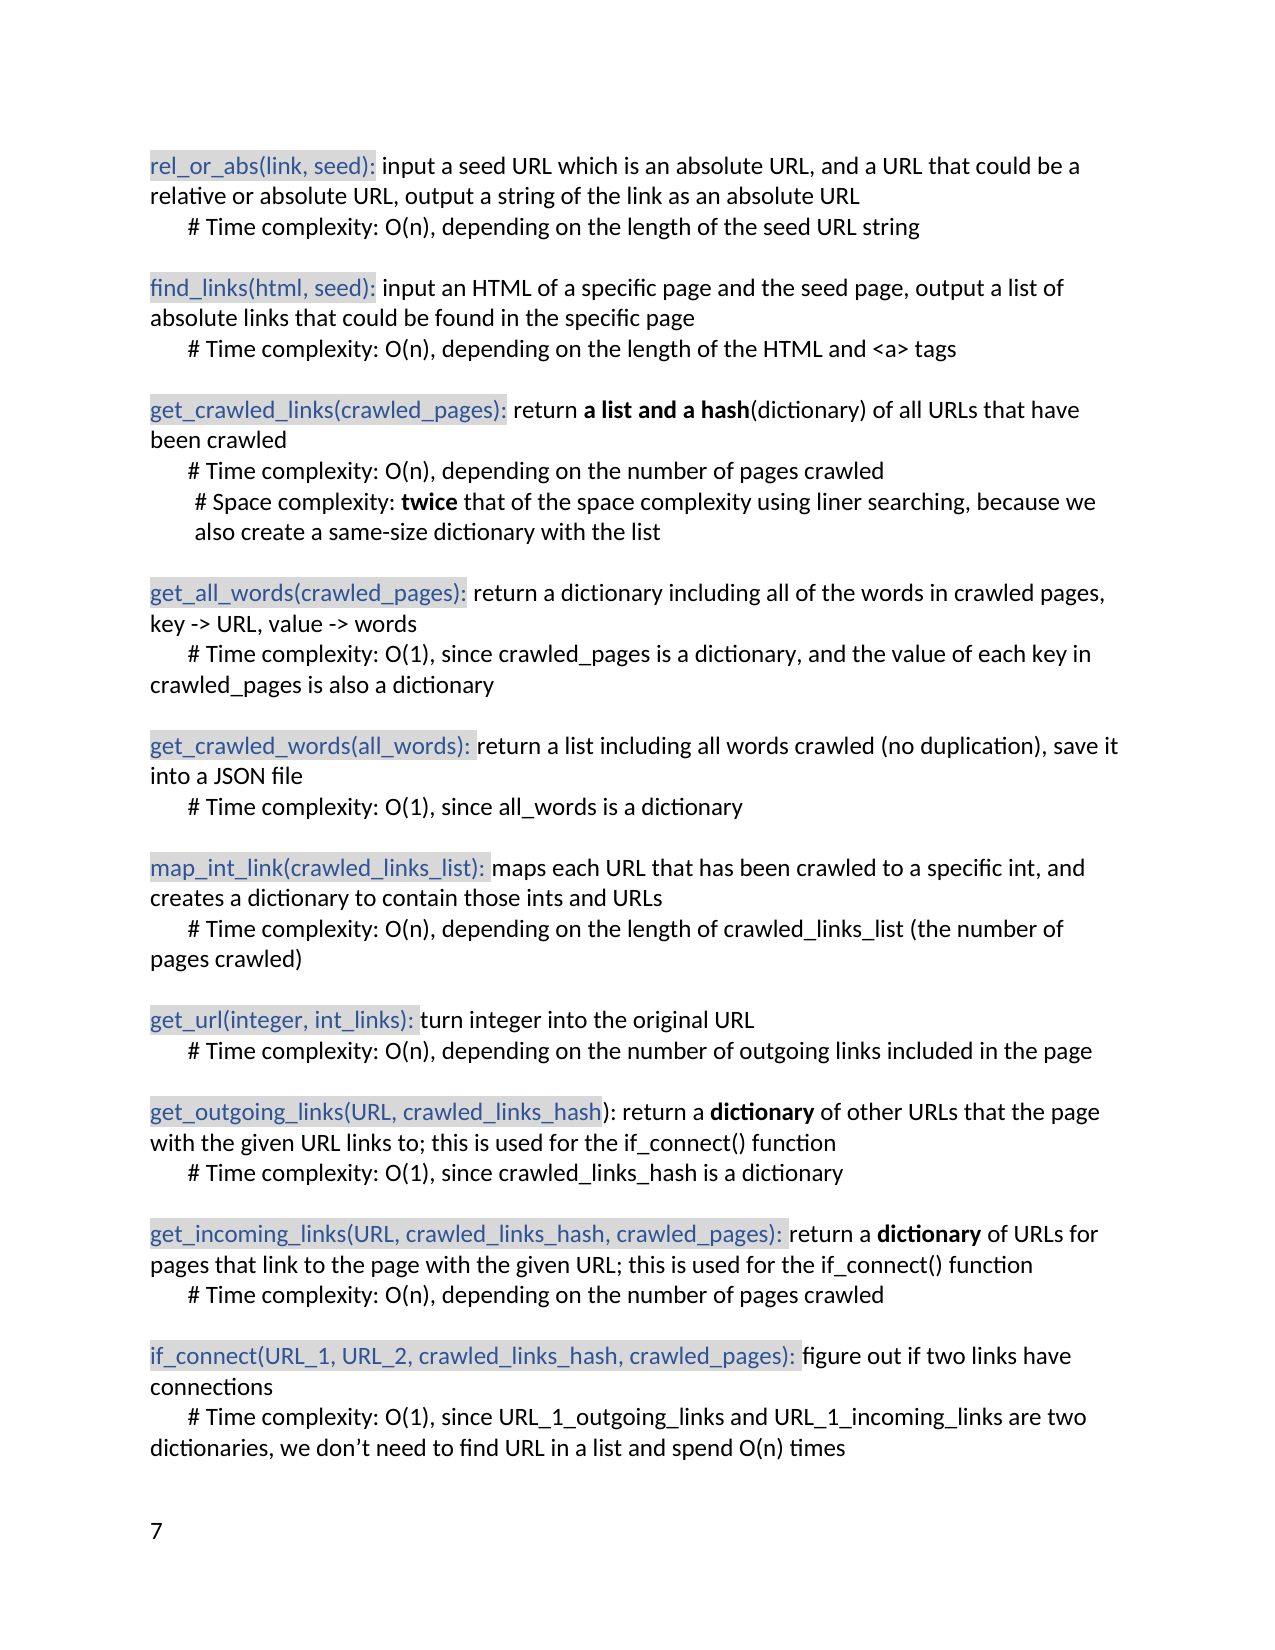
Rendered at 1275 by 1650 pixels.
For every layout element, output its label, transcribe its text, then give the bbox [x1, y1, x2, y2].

text # Time complexity: O(1), since crawled_pages is a dictionary, and the value of each key in crawled_pages is also a dictionary [150, 638, 1125, 699]
text # Space complexity: twice that of the space complexity using liner searching, because we also create a same-size dictionary with the list [194, 486, 1125, 547]
text find_links(html, seed): input an HTML of a specific page and the seed page, output a list of absolute links that could be found in the specific page [150, 272, 1125, 333]
text get_all_words(crawled_pages): return a dictionary including all of the words in crawled pages, key -> URL, value -> words [150, 577, 1125, 638]
text # Time complexity: O(n), depending on the number of pages crawled [150, 1279, 1125, 1310]
text map_int_link(crawled_links_list): maps each URL that has been crawled to a specific int, and creates a dictionary to contain those ints and URLs [150, 852, 1125, 913]
text get_url(integer, int_links): turn integer into the original URL [150, 1004, 1125, 1035]
text # Time complexity: O(n), depending on the length of crawled_links_list (the number of pages crawled) [150, 913, 1125, 974]
text get_incoming_links(URL, crawled_links_hash, crawled_pages): return a dictionary of URLs for pages that link to the page with the given URL; this is used for the if_connect() function [150, 1218, 1125, 1279]
text # Time complexity: O(n), depending on the length of the seed URL string [150, 211, 1125, 242]
text get_outgoing_links(URL, crawled_links_hash): return a dictionary of other URLs that the page with the given URL links to; this is used for the if_connect() function [150, 1096, 1125, 1157]
text # Time complexity: O(1), since all_words is a dictionary [150, 791, 1125, 821]
text # Time complexity: O(n), depending on the number of outgoing links included in the page [150, 1035, 1125, 1066]
text # Time complexity: O(1), since URL_1_outgoing_links and URL_1_incoming_links are two dictionaries, we don’t need to find URL in a list and spend O(n) times [150, 1401, 1125, 1462]
text # Time complexity: O(1), since crawled_links_hash is a dictionary [150, 1157, 1125, 1188]
text get_crawled_words(all_words): return a list including all words crawled (no duplication), save it into a JSON file [150, 730, 1125, 791]
text if_connect(URL_1, URL_2, crawled_links_hash, crawled_pages): figure out if two links have connections [150, 1340, 1125, 1401]
text # Time complexity: O(n), depending on the length of the HTML and <a> tags [150, 333, 1125, 364]
text get_crawled_links(crawled_pages): return a list and a hash(dictionary) of all URLs that have been crawled [150, 394, 1125, 455]
text # Time complexity: O(n), depending on the number of pages crawled [187, 455, 1125, 486]
text rel_or_abs(link, seed): input a seed URL which is an absolute URL, and a URL that could be a relative or absolute URL, output a string of the link as an absolute URL [150, 150, 1125, 211]
